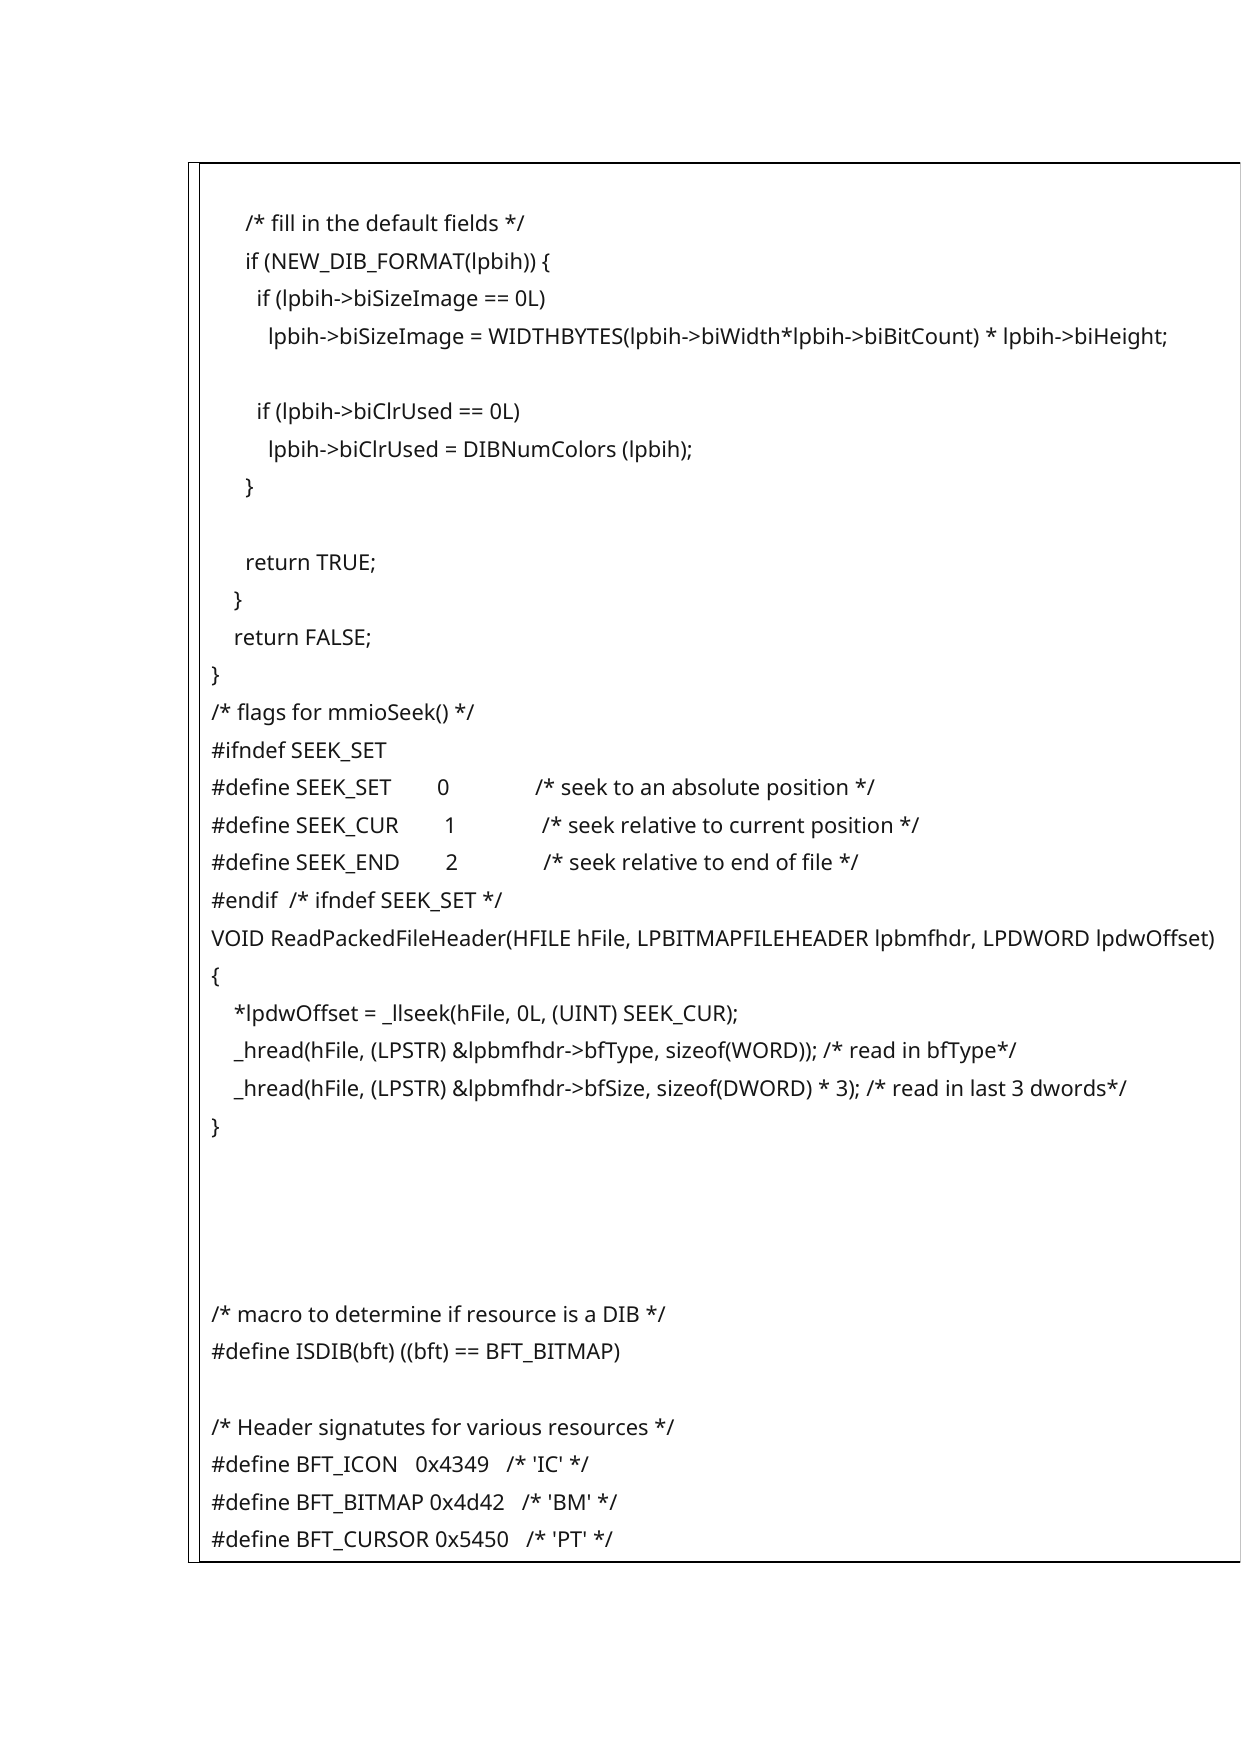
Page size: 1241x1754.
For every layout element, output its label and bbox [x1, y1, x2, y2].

table_header [200, 164, 1240, 1561]
table_header [189, 163, 199, 1562]
